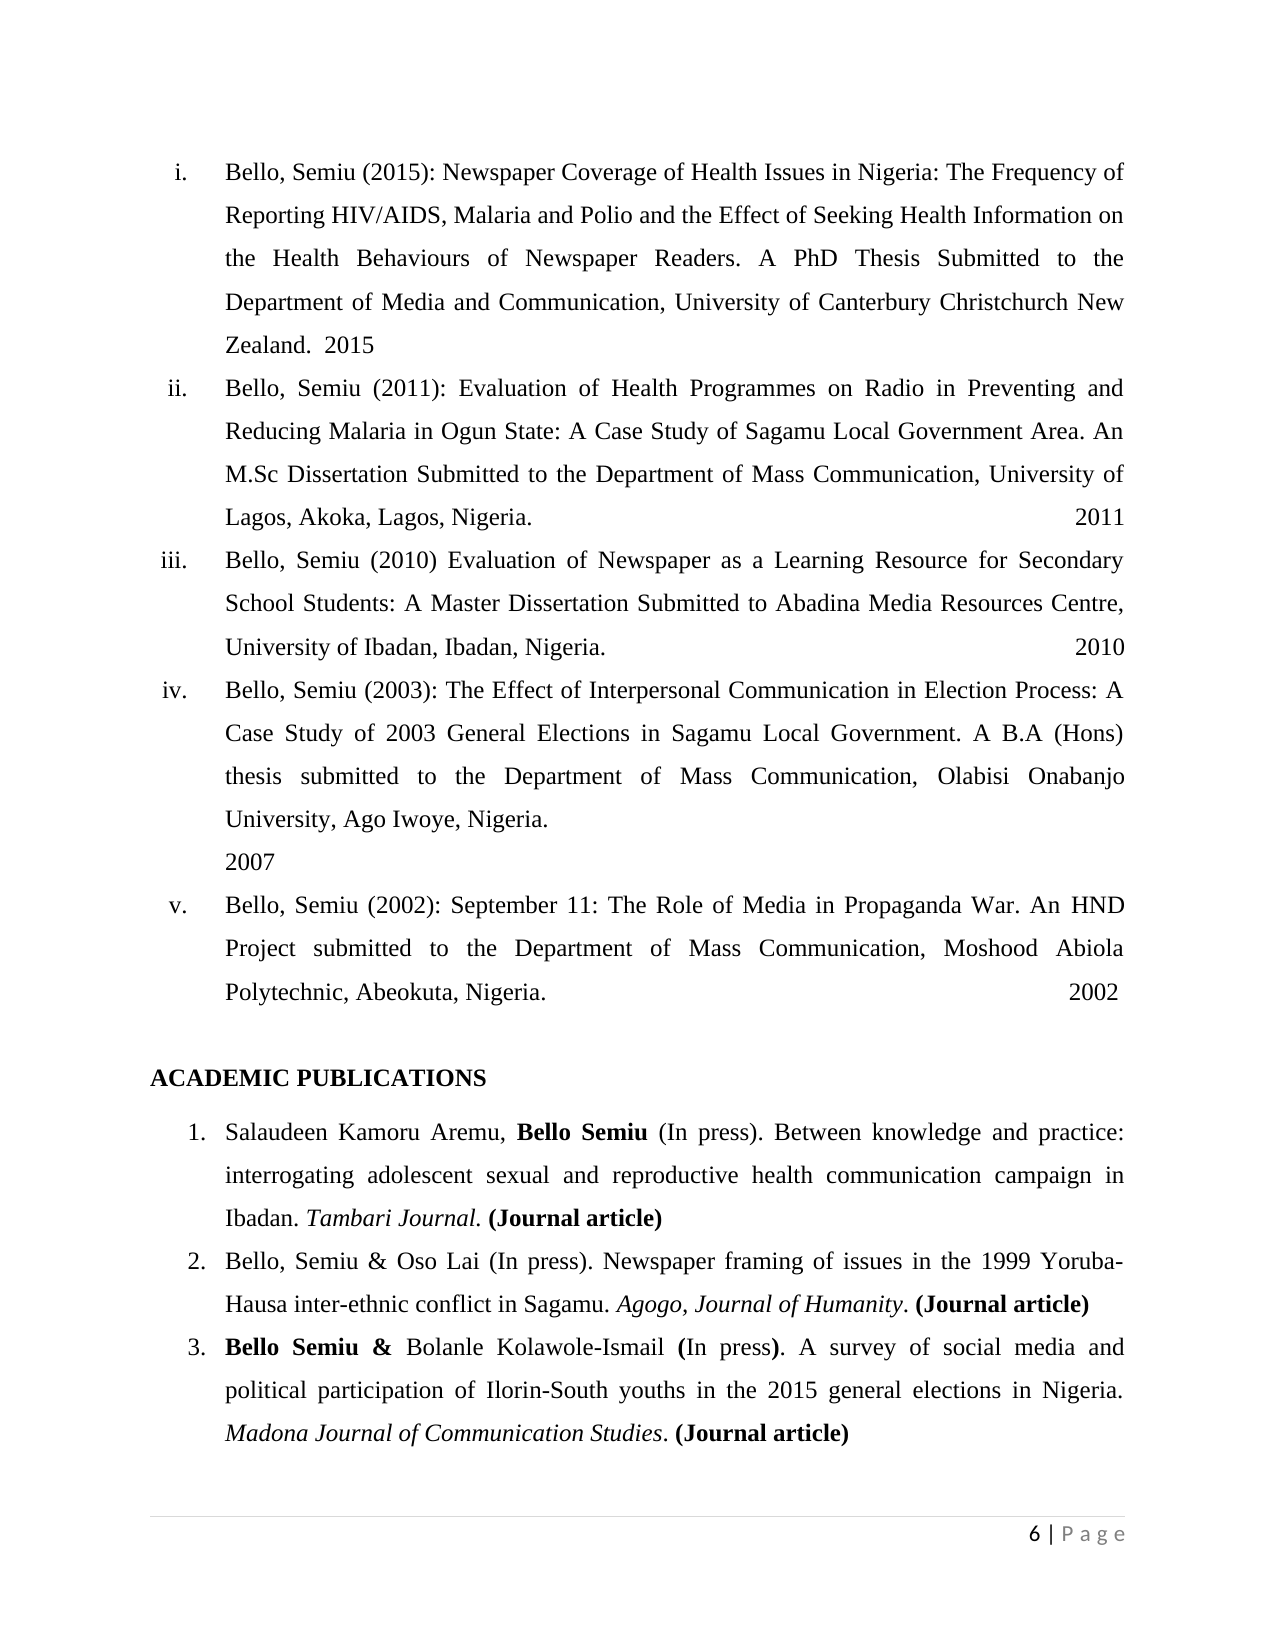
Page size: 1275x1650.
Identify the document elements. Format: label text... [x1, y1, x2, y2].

list Bello, Semiu (2015): Newspaper Coverage of Health Issues in Nigeria: The Frequency of Reporting HIV/AIDS, Malaria and Polio and the Effect of Seeking Health Information on the Health Behaviours of Newspaper Readers. A PhD Thesis Submitted to the Department of Media and Communication, University of Canterbury Christchurch New Zealand. 2015 [187, 157, 1125, 358]
list Bello, Semiu (2011): Evaluation of Health Programmes on Radio in Preventing and Reducing Malaria in Ogun State: A Case Study of Sagamu Local Government Area. An M.Sc Dissertation Submitted to the Department of Mass Communication, University of Lagos, Akoka, Lagos, Nigeria. 2011 [187, 373, 1125, 531]
list Bello Semiu & Bolanle Kolawole-Ismail (In press). A survey of social media and political participation of Ilorin-South youths in the 2015 general elections in Nigeria. Madona Journal of Communication Studies. (Journal article) [187, 1332, 1125, 1447]
list Bello, Semiu (2002): September 11: The Role of Media in Propaganda War. An HND Project submitted to the Department of Mass Communication, Moshood Abiola Polytechnic, Abeokuta, Nigeria. 2002 [187, 890, 1125, 1005]
list Bello, Semiu (2003): The Effect of Interpersonal Communication in Election Process: A Case Study of 2003 General Elections in Sagamu Local Government. A B.A (Hons) thesis submitted to the Department of Mass Communication, Olabisi Onabanjo University, Ago Iwoye, Nigeria. 2007 [187, 675, 1125, 876]
text ACADEMIC PUBLICATIONS [150, 1063, 1125, 1092]
list Bello, Semiu (2010) Evaluation of Newspaper as a Learning Resource for Secondary School Students: A Master Dissertation Submitted to Abadina Media Resources Centre, University of Ibadan, Ibadan, Nigeria. 2010 [187, 545, 1125, 660]
list Salaudeen Kamoru Aremu, Bello Semiu (In press). Between knowledge and practice: interrogating adolescent sexual and reproductive health communication campaign in Ibadan. Tambari Journal. (Journal article) [187, 1117, 1125, 1232]
list Bello, Semiu & Oso Lai (In press). Newspaper framing of issues in the 1999 Yoruba-Hausa inter-ethnic conflict in Sagamu. Agogo, Journal of Humanity. (Journal article) [187, 1246, 1125, 1318]
